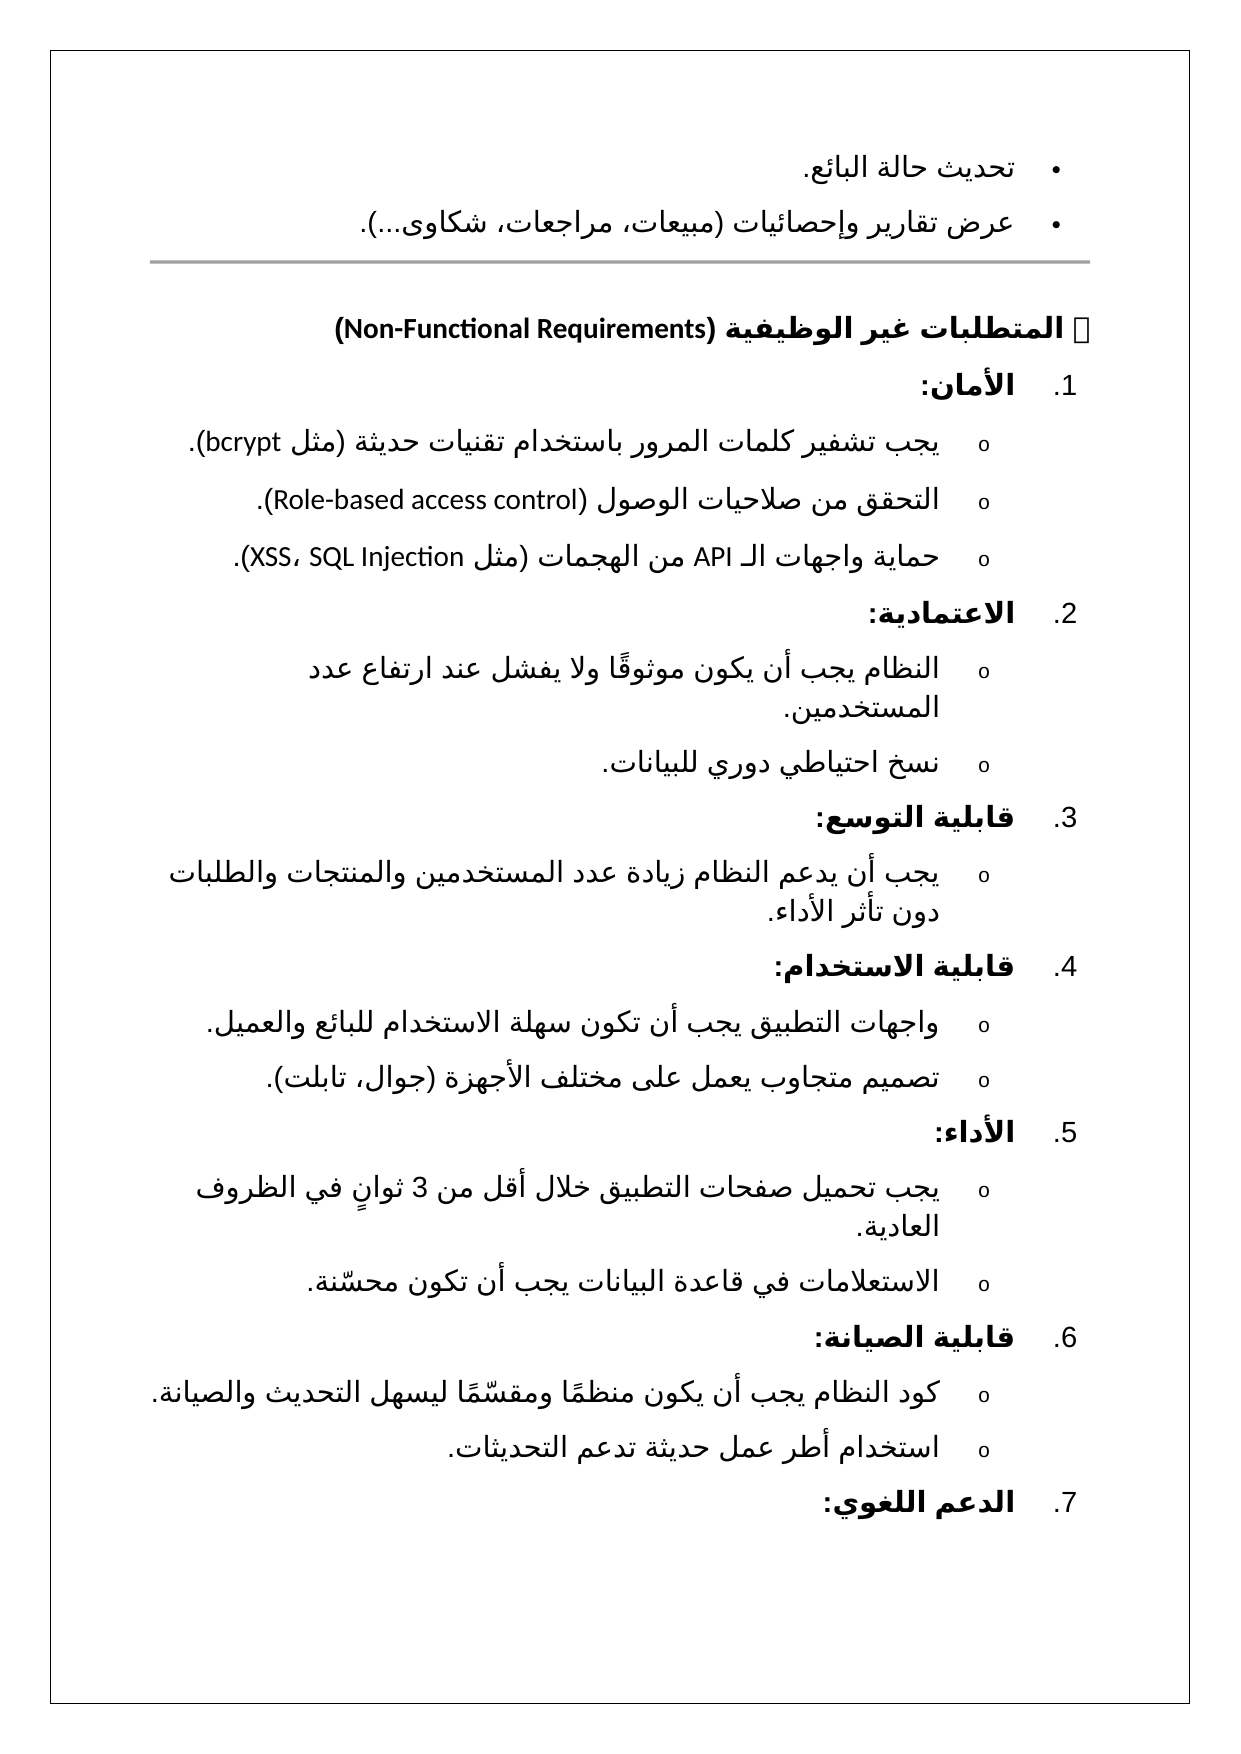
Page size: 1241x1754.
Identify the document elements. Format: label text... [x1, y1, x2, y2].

list استخدام أطر عمل حديثة تدعم التحديثات. [150, 1430, 978, 1464]
text 🚫 المتطلبات غير الوظيفية (Non-Functional Requirements) [150, 310, 1090, 346]
list الأداء: [150, 1115, 1053, 1149]
list عرض تقارير وإحصائيات (مبيعات، مراجعات، شكاوى...). [150, 205, 1053, 239]
list الدعم اللغوي: [150, 1485, 1053, 1519]
list واجهات التطبيق يجب أن تكون سهلة الاستخدام للبائع والعميل. [150, 1004, 978, 1038]
list تصميم متجاوب يعمل على مختلف الأجهزة (جوال، تابلت). [150, 1060, 978, 1093]
list الاستعلامات في قاعدة البيانات يجب أن تكون محسّنة. [150, 1264, 978, 1298]
list الأمان: [150, 368, 1053, 401]
list يجب تشفير كلمات المرور باستخدام تقنيات حديثة (مثل bcrypt). [150, 423, 978, 459]
list التحقق من صلاحيات الوصول (Role-based access control). [150, 481, 978, 516]
list حماية واجهات الـ API من الهجمات (مثل XSS، SQL Injection). [150, 538, 978, 574]
list قابلية الصيانة: [150, 1319, 1053, 1353]
list النظام يجب أن يكون موثوقًا ولا يفشل عند ارتفاع عدد المستخدمين. [150, 651, 978, 723]
list قابلية التوسع: [150, 800, 1053, 834]
list يجب أن يدعم النظام زيادة عدد المستخدمين والمنتجات والطلبات دون تأثر الأداء. [150, 856, 978, 928]
list كود النظام يجب أن يكون منظمًا ومقسّمًا ليسهل التحديث والصيانة. [150, 1375, 978, 1408]
list قابلية الاستخدام: [150, 949, 1053, 983]
list يجب تحميل صفحات التطبيق خلال أقل من 3 ثوانٍ في الظروف العادية. [150, 1170, 978, 1243]
list الاعتمادية: [150, 596, 1053, 629]
list نسخ احتياطي دوري للبيانات. [150, 745, 978, 779]
list تحديث حالة البائع. [150, 150, 1053, 183]
